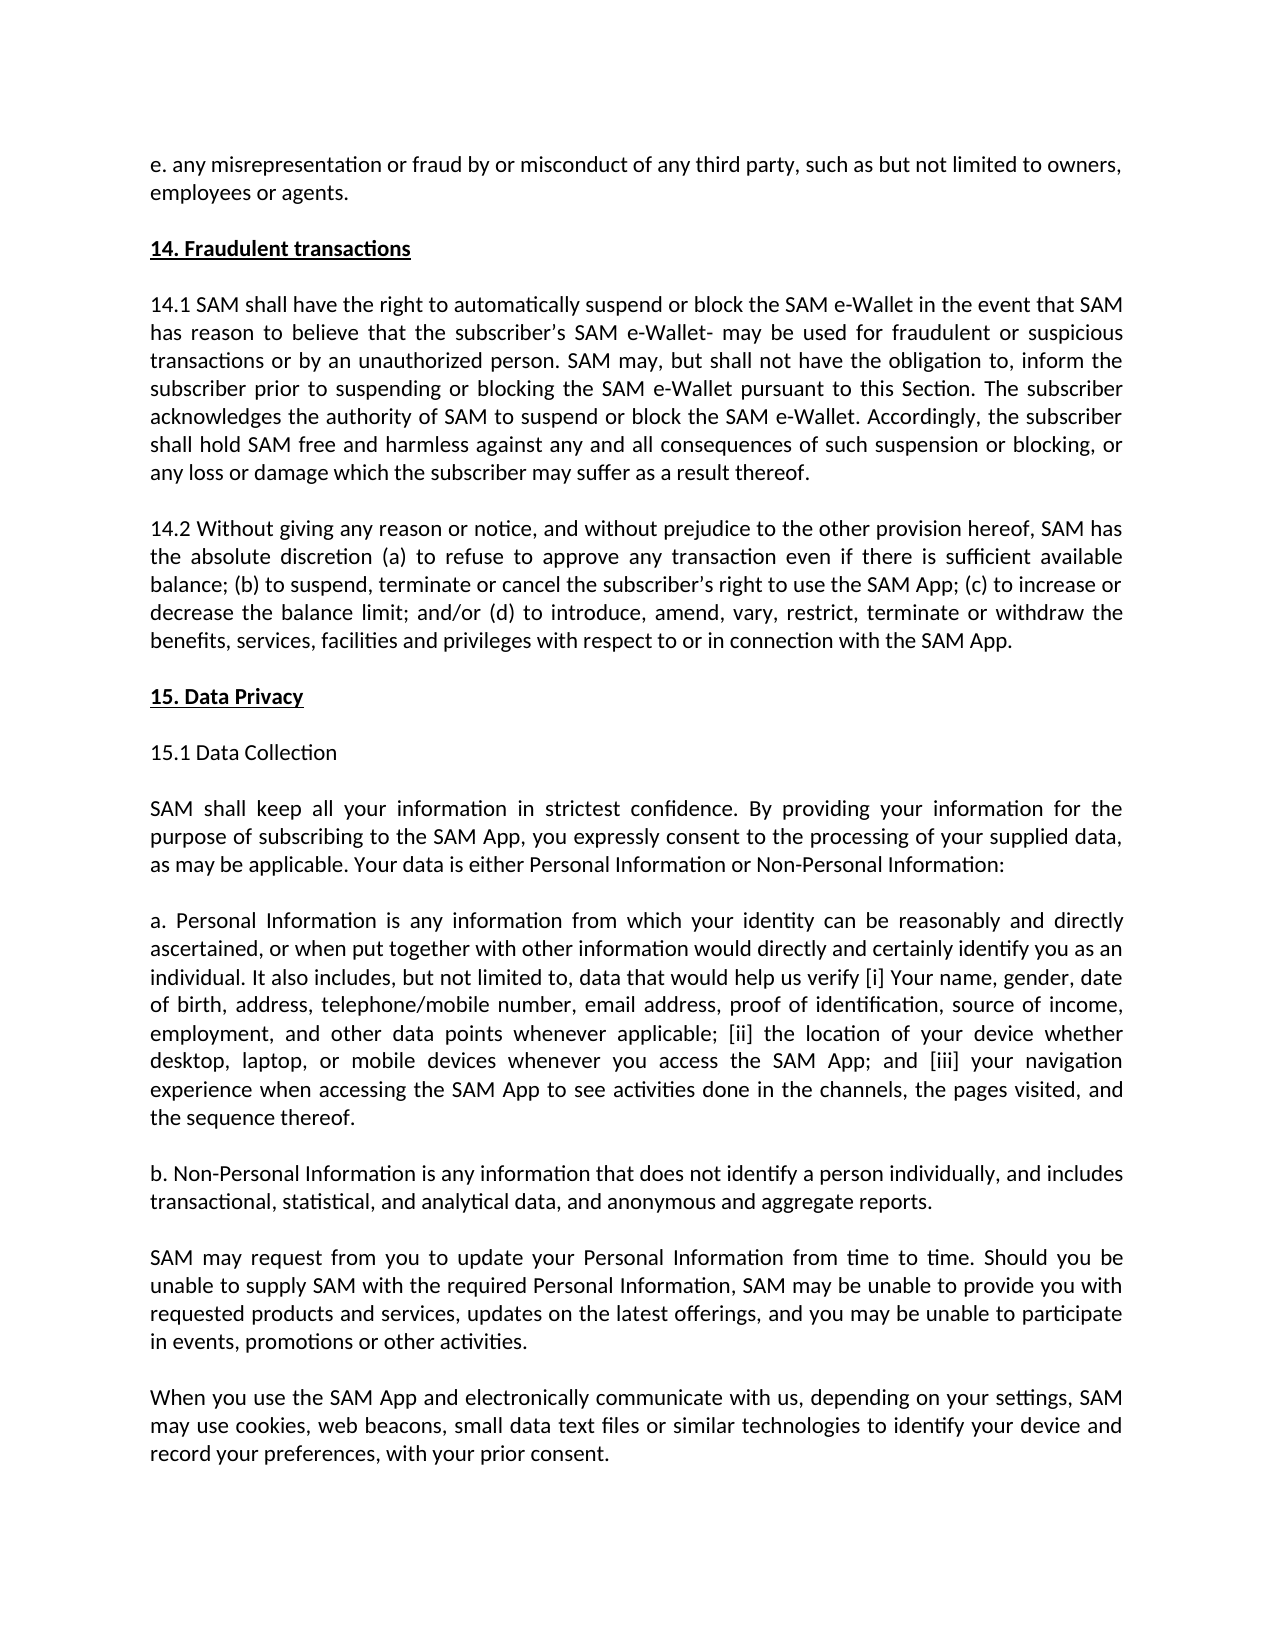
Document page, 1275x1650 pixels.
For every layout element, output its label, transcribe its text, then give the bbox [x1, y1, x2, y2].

text 15.1 Data Collection [150, 738, 1125, 766]
text 14.1 SAM shall have the right to automatically suspend or block the SAM e-Wallet in the event that SAM has reason to believe that the subscriber’s SAM e-Wallet- may be used for fraudulent or suspicious transactions or by an unauthorized person. SAM may, but shall not have the obligation to, inform the subscriber prior to suspending or blocking the SAM e-Wallet pursuant to this Section. The subscriber acknowledges the authority of SAM to suspend or block the SAM e-Wallet. Accordingly, the subscriber shall hold SAM free and harmless against any and all consequences of such suspension or blocking, or any loss or damage which the subscriber may suffer as a result thereof. [150, 290, 1125, 486]
text 14.2 Without giving any reason or notice, and without prejudice to the other provision hereof, SAM has the absolute discretion (a) to refuse to approve any transaction even if there is sufficient available balance; (b) to suspend, terminate or cancel the subscriber’s right to use the SAM App; (c) to increase or decrease the balance limit; and/or (d) to introduce, amend, vary, restrict, terminate or withdraw the benefits, services, facilities and privileges with respect to or in connection with the SAM App. [150, 514, 1125, 654]
text SAM may request from you to update your Personal Information from time to time. Should you be unable to supply SAM with the required Personal Information, SAM may be unable to provide you with requested products and services, updates on the latest offerings, and you may be unable to participate in events, promotions or other activities. [150, 1243, 1125, 1355]
text b. Non-Personal Information is any information that does not identify a person individually, and includes transactional, statistical, and analytical data, and anonymous and aggregate reports. [150, 1159, 1125, 1215]
text 15. Data Privacy [150, 682, 1125, 710]
text e. any misrepresentation or fraud by or misconduct of any third party, such as but not limited to owners, employees or agents. [150, 150, 1125, 206]
text a. Personal Information is any information from which your identity can be reasonably and directly ascertained, or when put together with other information would directly and certainly identify you as an individual. It also includes, but not limited to, data that would help us verify [i] Your name, gender, date of birth, address, telephone/mobile number, email address, proof of identification, source of income, employment, and other data points whenever applicable; [ii] the location of your device whether desktop, laptop, or mobile devices whenever you access the SAM App; and [iii] your navigation experience when accessing the SAM App to see activities done in the channels, the pages visited, and the sequence thereof. [150, 907, 1125, 1131]
text 14. Fraudulent transactions [150, 234, 1125, 262]
text SAM shall keep all your information in strictest confidence. By providing your information for the purpose of subscribing to the SAM App, you expressly consent to the processing of your supplied data, as may be applicable. Your data is either Personal Information or Non-Personal Information: [150, 794, 1125, 878]
text When you use the SAM App and electronically communicate with us, depending on your settings, SAM may use cookies, web beacons, small data text files or similar technologies to identify your device and record your preferences, with your prior consent. [150, 1383, 1125, 1467]
